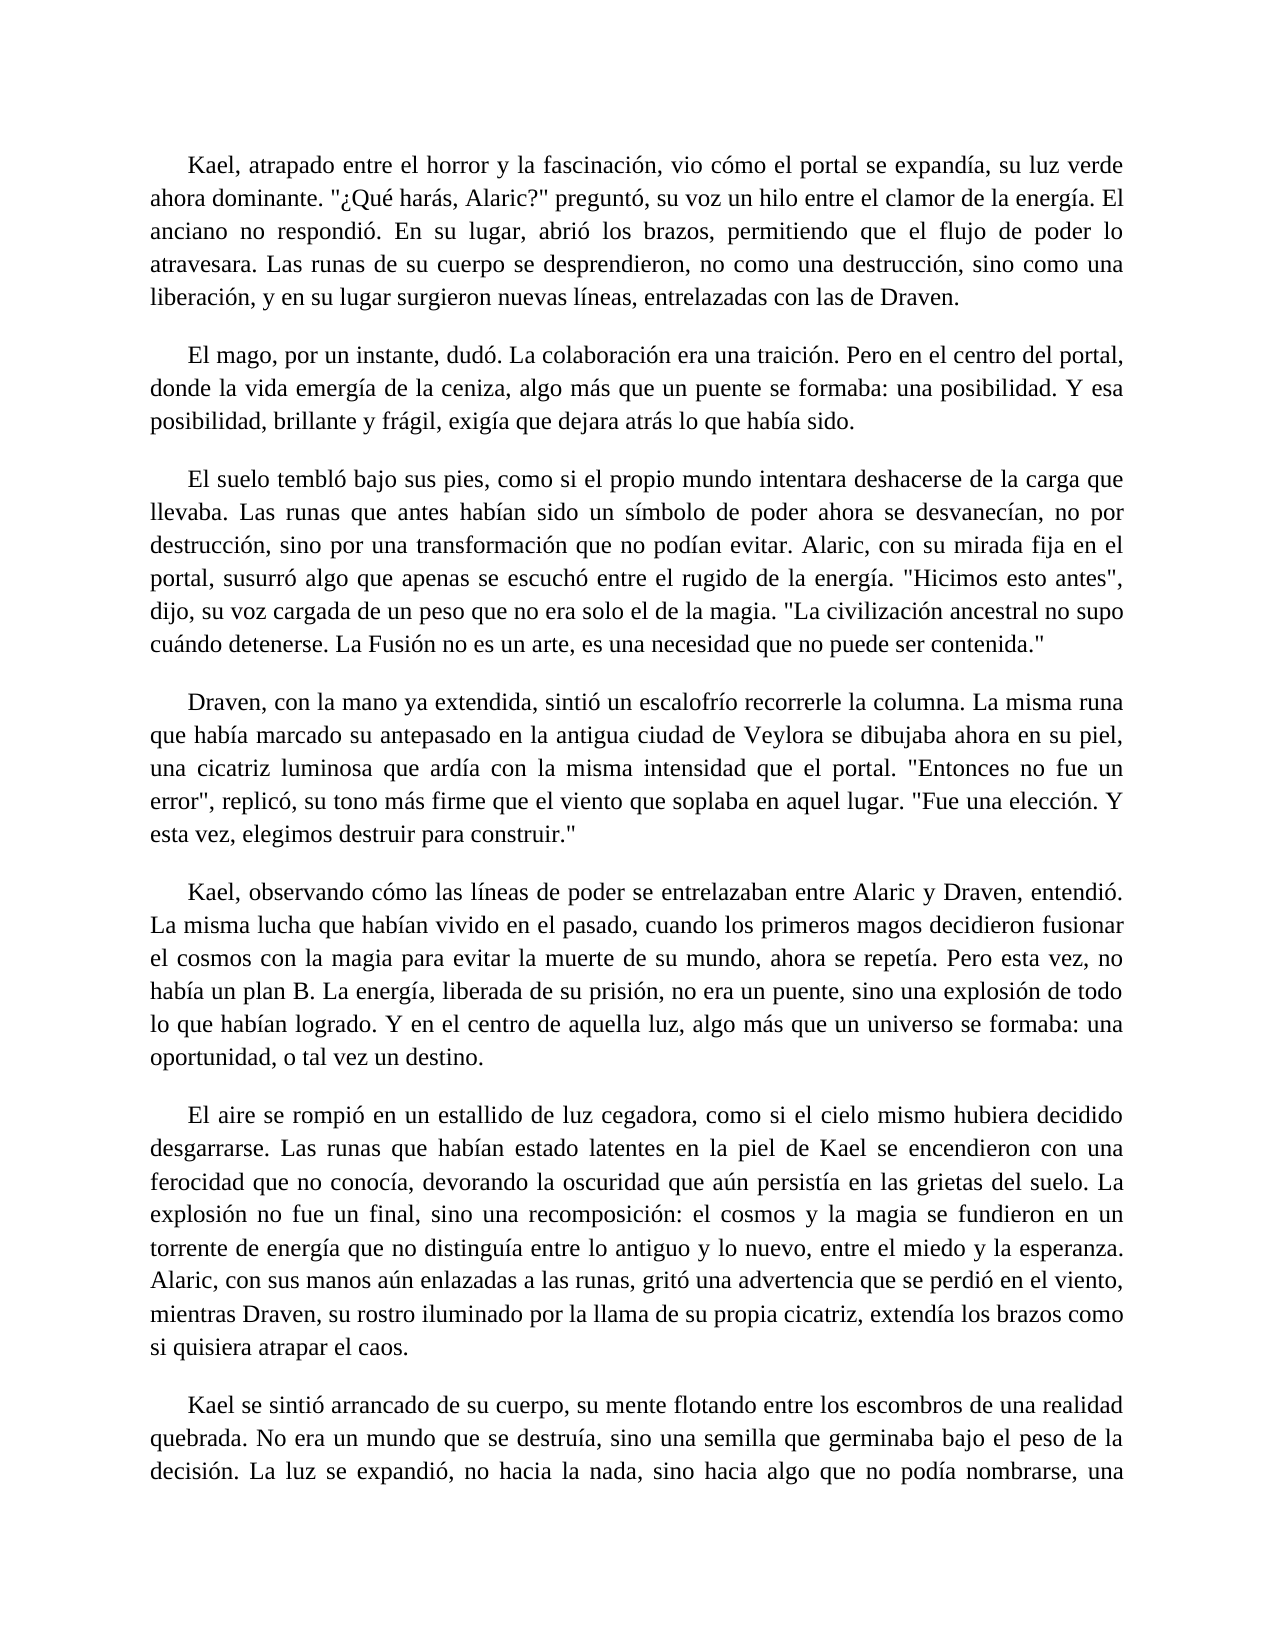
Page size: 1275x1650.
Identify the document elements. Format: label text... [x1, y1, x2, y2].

text El mago, por un instante, dudó. La colaboración era una traición. Pero en el centro del portal, donde la vida emergía de la ceniza, algo más que un puente se formaba: una posibilidad. Y esa posibilidad, brillante y frágil, exigía que dejara atrás lo que había sido. [150, 340, 1125, 435]
text Kael, atrapado entre el horror y la fascinación, vio cómo el portal se expandía, su luz verde ahora dominante. "¿Qué harás, Alaric?" preguntó, su voz un hilo entre el clamor de la energía. El anciano no respondió. En su lugar, abrió los brazos, permitiendo que el flujo de poder lo atravesara. Las runas de su cuerpo se desprendieron, no como una destrucción, sino como una liberación, y en su lugar surgieron nuevas líneas, entrelazadas con las de Draven. [150, 150, 1125, 311]
text El suelo tembló bajo sus pies, como si el propio mundo intentara deshacerse de la carga que llevaba. Las runas que antes habían sido un símbolo de poder ahora se desvanecían, no por destrucción, sino por una transformación que no podían evitar. Alaric, con su mirada fija en el portal, susurró algo que apenas se escuchó entre el rugido de la energía. "Hicimos esto antes", dijo, su voz cargada de un peso que no era solo el de la magia. "La civilización ancestral no supo cuándo detenerse. La Fusión no es un arte, es una necesidad que no puede ser contenida." [150, 464, 1125, 658]
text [150, 1390, 1125, 1484]
text Kael, observando cómo las líneas de poder se entrelazaban entre Alaric y Draven, entendió. La misma lucha que habían vivido en el pasado, cuando los primeros magos decidieron fusionar el cosmos con la magia para evitar la muerte de su mundo, ahora se repetía. Pero esta vez, no había un plan B. La energía, liberada de su prisión, no era un puente, sino una explosión de todo lo que habían logrado. Y en el centro de aquella luz, algo más que un universo se formaba: una oportunidad, o tal vez un destino. [150, 877, 1125, 1071]
text El aire se rompió en un estallido de luz cegadora, como si el cielo mismo hubiera decidido desgarrarse. Las runas que habían estado latentes en la piel de Kael se encendieron con una ferocidad que no conocía, devorando la oscuridad que aún persistía en las grietas del suelo. La explosión no fue un final, sino una recomposición: el cosmos y la magia se fundieron en un torrente de energía que no distinguía entre lo antiguo y lo nuevo, entre el miedo y la esperanza. Alaric, con sus manos aún enlazadas a las runas, gritó una advertencia que se perdió en el viento, mientras Draven, su rostro iluminado por la llama de su propia cicatriz, extendía los brazos como si quisiera atrapar el caos. [150, 1101, 1125, 1360]
text Draven, con la mano ya extendida, sintió un escalofrío recorrerle la columna. La misma runa que había marcado su antepasado en la antigua ciudad de Veylora se dibujaba ahora en su piel, una cicatriz luminosa que ardía con la misma intensidad que el portal. "Entonces no fue un error", replicó, su tono más firme que el viento que soplaba en aquel lugar. "Fue una elección. Y esta vez, elegimos destruir para construir." [150, 687, 1125, 848]
